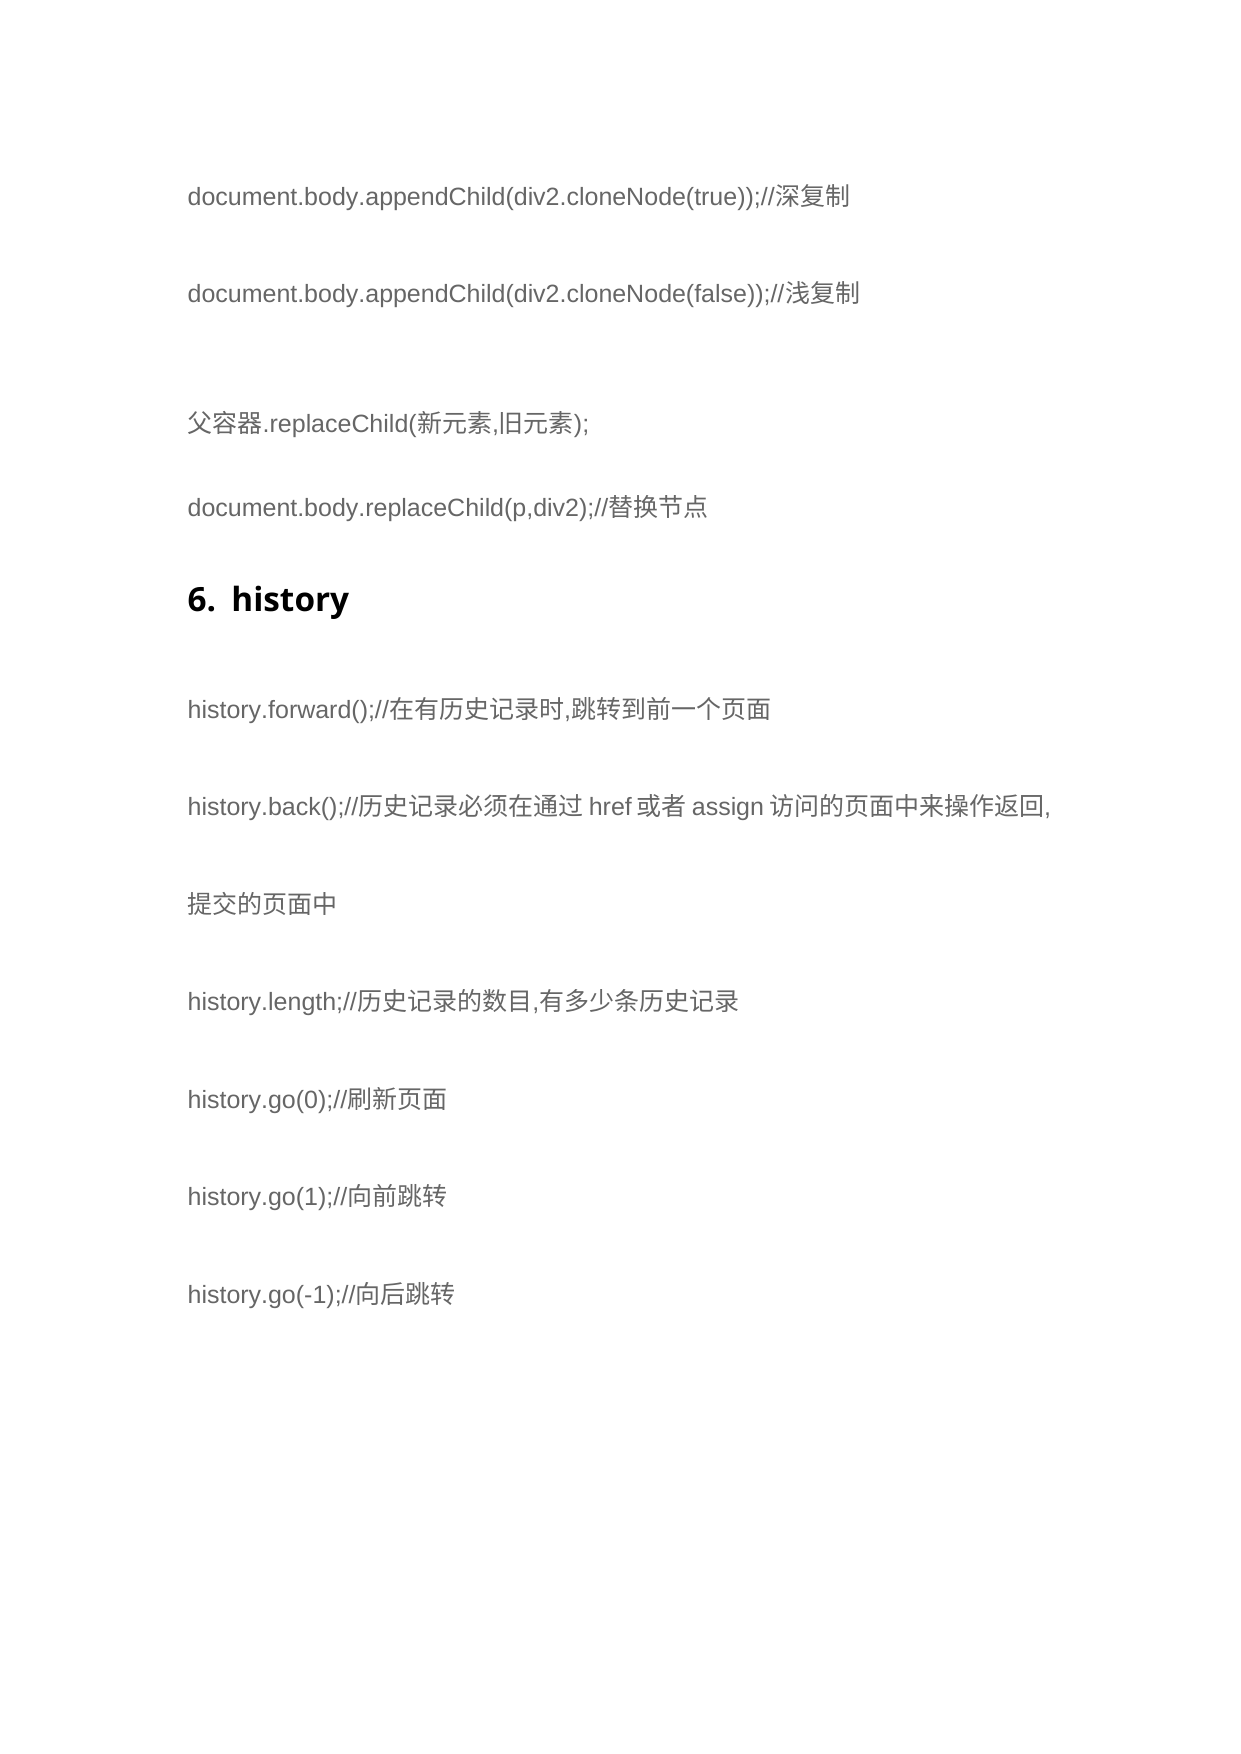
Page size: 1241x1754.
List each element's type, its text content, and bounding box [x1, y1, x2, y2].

text 父容器.replaceChild(新元素,旧元素); [187, 389, 1053, 454]
list history [187, 566, 1053, 631]
text document.body.appendChild(div2.cloneNode(true));//深复制 document.body.appendChild(div2.cloneNode(false));//浅复制 [187, 162, 1053, 324]
text history.forward();//在有历史记录时,跳转到前一个页面 history.back();//历史记录必须在通过href或者assign访问的页面中来操作返回,提交的页面中 history.length;//历史记录的数目,有多少条历史记录 history.go(0);//刷新页面 history.go(1);//向前跳转 history.go(-1);//向后跳转 [187, 675, 1053, 1325]
text document.body.replaceChild(p,div2);//替换节点 [187, 473, 1053, 538]
